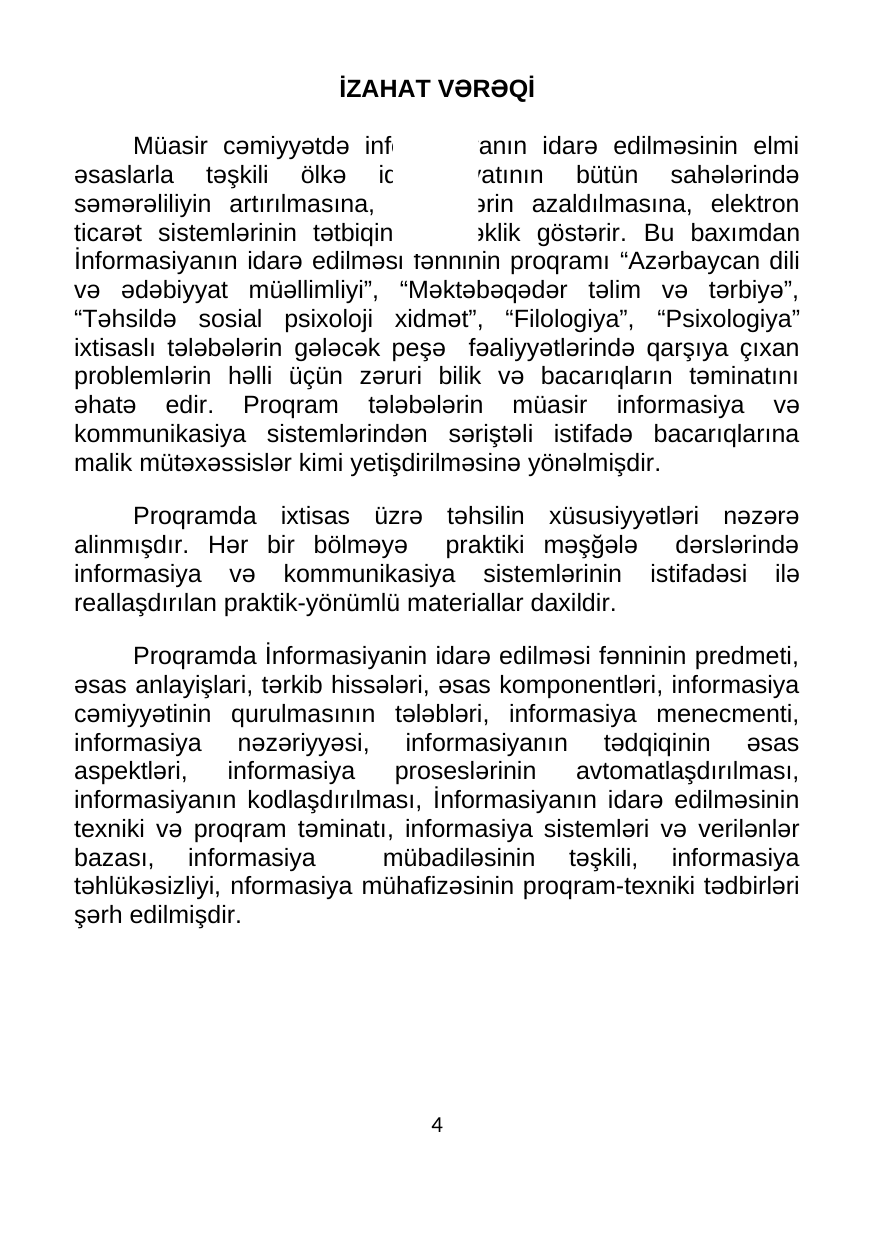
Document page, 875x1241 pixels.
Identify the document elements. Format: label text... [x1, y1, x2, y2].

text Proqramda ixtisas üzrə təhsilin xüsusiyyətləri nəzərə alinmışdır. Hər bir bölməyə praktiki məşğələ dərslərində informasiya və kommunikasiya sistemlərinin istifadəsi ilə reallaşdırılan praktik-yönümlü materiallar daxildir. [74, 501, 800, 616]
text İZAHAT VƏRƏQİ [74, 74, 800, 103]
text Müasir cəmiyyətdə informasiyanın idarə edilməsinin elmi əsaslarla təşkili ölkə iqtisadiyyatının bütün sahələrində səmərəliliyin artırılmasına, qiymətlərin azaldılmasına, elektron ticarət sistemlərinin tətbiqinə köməklik göstərir. Bu baxımdan İnformasiyanın idarə edilməsi fənninin proqramı “Azərbaycan dili və ədəbiyyat müəllimliyi”, “Məktəbəqədər təlim və tərbiyə”, “Təhsildə sosial psixoloji xidmət”, “Filologiya”, “Psixologiya” ixtisaslı tələbələrin gələcək peşə fəaliyyətlərində qarşıya çıxan problemlərin həlli üçün zəruri bilik və bacarıqların təminatını əhatə edir. Proqram tələbələrin müasir informasiya və kommunikasiya sistemlərindən səriştəli istifadə bacarıqlarına malik mütəxəssislər kimi yetişdirilməsinə yönəlmişdir. [74, 131, 800, 476]
text Proqramda İnformasiyanin idarə edilməsi fənninin predmeti, əsas anlayişlari, tərkib hissələri, əsas komponentləri, informasiya cəmiyyətinin qurulmasının tələbləri, informasiya menecmenti, informasiya nəzəriyyəsi, informasiyanın tədqiqinin əsas aspektləri, informasiya proseslərinin avtomatlaşdırılması, informasiyanın kodlaşdırılması, İnformasiyanın idarə edilməsinin texniki və proqram təminatı, informasiya sistemləri və verilənlər bazası, informasiya mübadiləsinin təşkili, informasiya təhlükəsizliyi, nformasiya mühafizəsinin proqram-texniki tədbirləri şərh edilmişdir. [74, 641, 800, 929]
